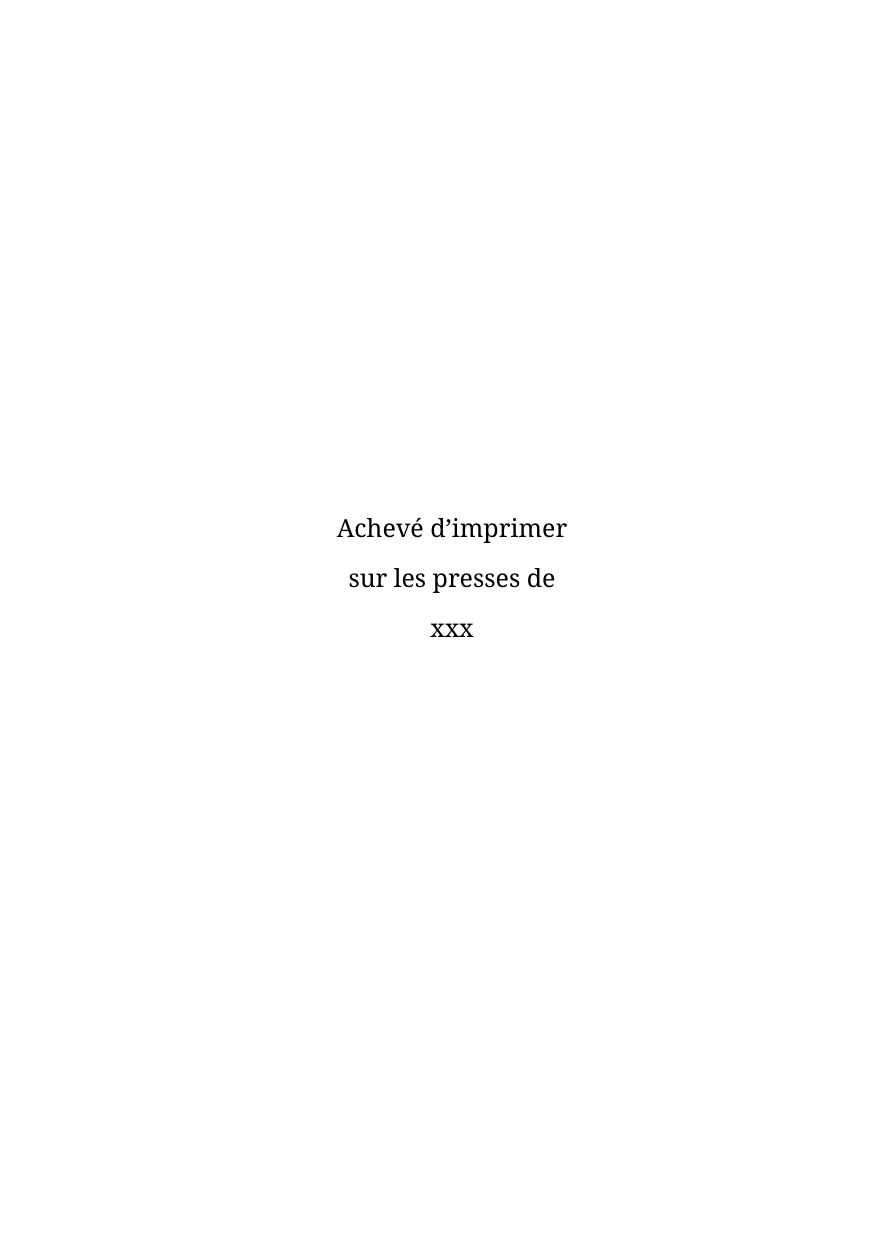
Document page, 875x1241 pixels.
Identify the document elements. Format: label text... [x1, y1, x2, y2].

text xxx [163, 610, 711, 644]
text Achevé d’imprimer [163, 511, 711, 545]
text sur les presses de [163, 561, 711, 595]
